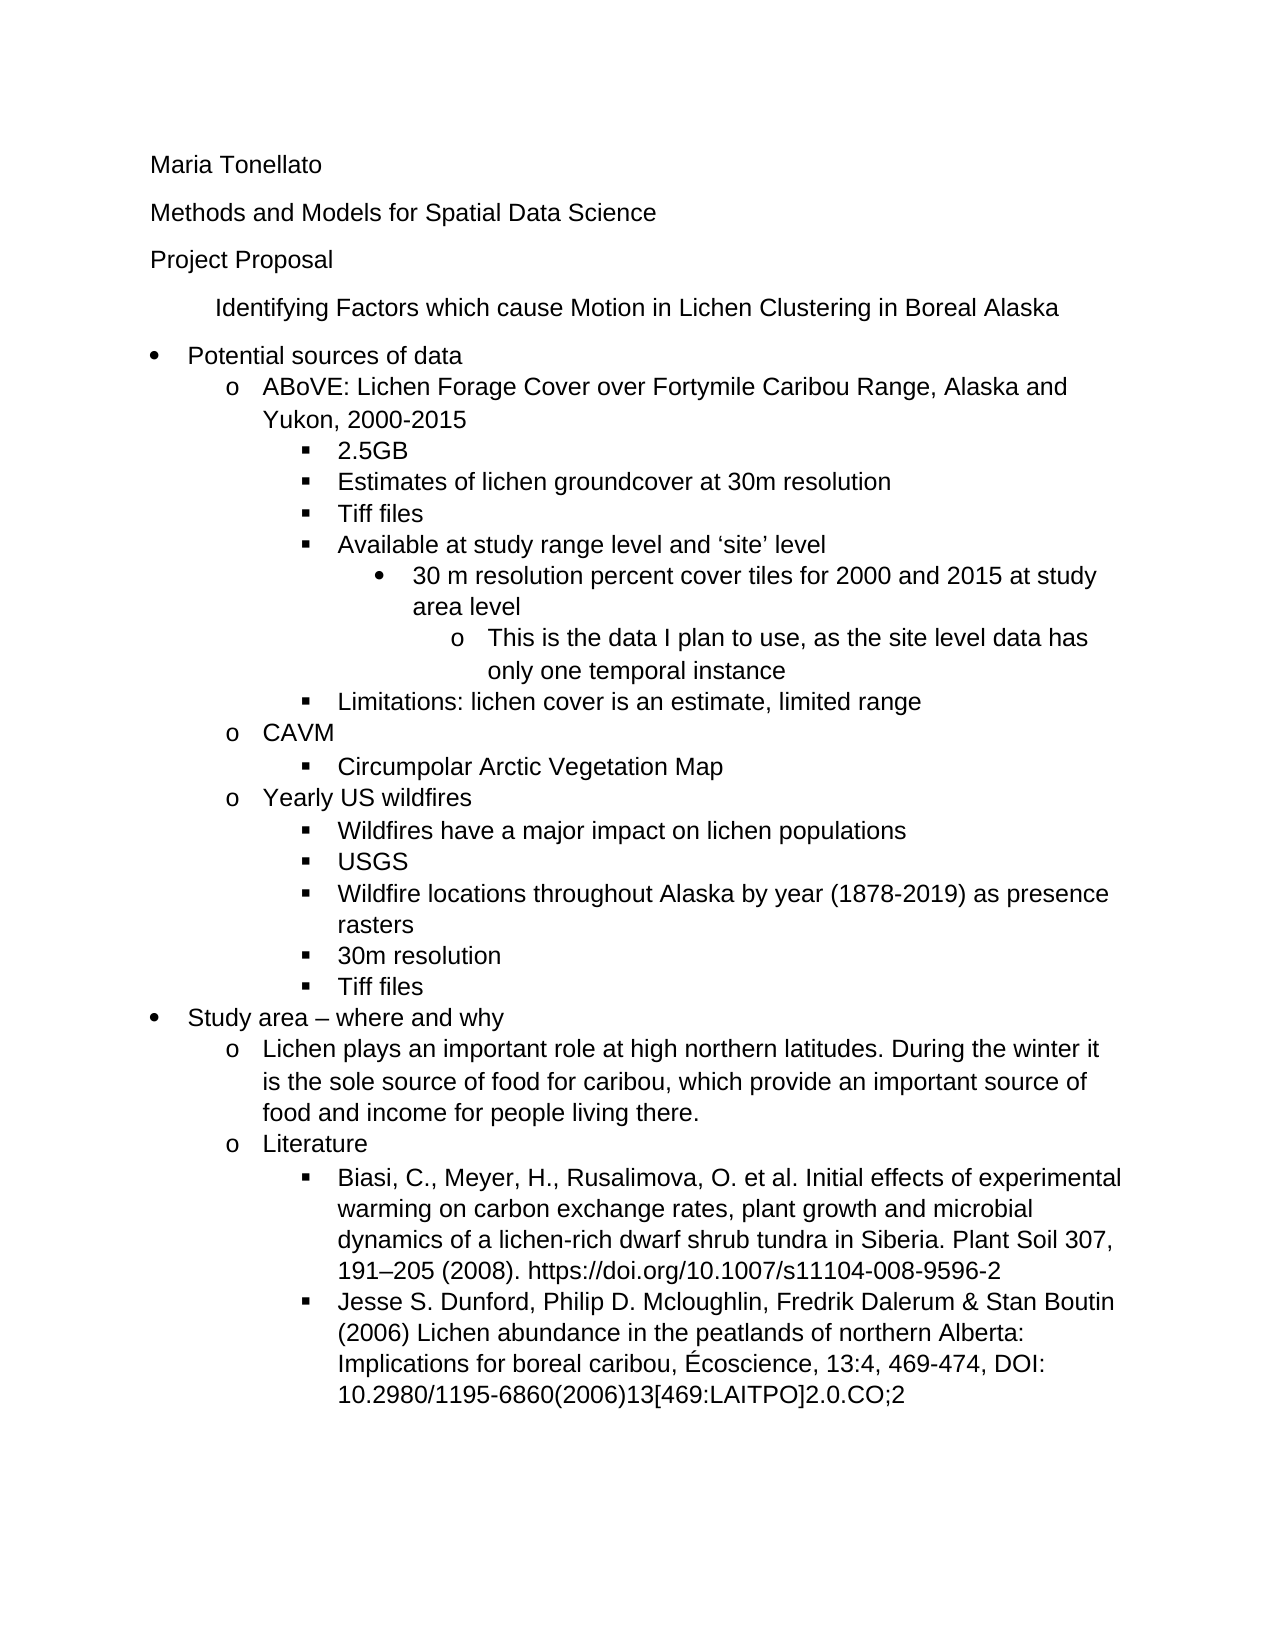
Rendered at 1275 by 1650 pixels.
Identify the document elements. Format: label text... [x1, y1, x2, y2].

list Jesse S. Dunford, Philip D. Mcloughlin, Fredrik Dalerum & Stan Boutin (2006) Lichen abundance in the peatlands of northern Alberta: Implications for boreal caribou, Écoscience, 13:4, 469-474, DOI: 10.2980/1195-6860(2006)13[469:LAITPO]2.0.CO;2 [300, 1287, 1125, 1409]
list CAVM [225, 718, 1125, 749]
list Study area – where and why [150, 1003, 1125, 1032]
list 2.5GB [300, 436, 1125, 465]
list Tiff files [300, 972, 1125, 1001]
list This is the data I plan to use, as the site level data has only one temporal instance [450, 623, 1125, 685]
list Estimates of lichen groundcover at 30m resolution [300, 467, 1125, 496]
list 30m resolution [300, 941, 1125, 969]
list 30 m resolution percent cover tiles for 2000 and 2015 at study area level [375, 561, 1125, 621]
list Yearly US wildfires [225, 783, 1125, 814]
list Wildfires have a major impact on lichen populations [300, 816, 1125, 845]
text Methods and Models for Spatial Data Science [150, 198, 1125, 226]
list ABoVE: Lichen Forage Cover over Fortymile Caribou Range, Alaska and Yukon, 2000-2015 [225, 372, 1125, 434]
list Limitations: lichen cover is an estimate, limited range [300, 687, 1125, 716]
list Available at study range level and ‘site’ level [300, 530, 1125, 558]
list Wildfire locations throughout Alaska by year (1878-2019) as presence rasters [300, 878, 1125, 938]
text Project Proposal [150, 245, 1125, 274]
list Literature [225, 1129, 1125, 1160]
list Potential sources of data [150, 341, 1125, 370]
text Maria Tonellato [150, 150, 1125, 179]
list USGS [300, 847, 1125, 876]
list Circumpolar Arctic Vegetation Map [300, 752, 1125, 781]
list Biasi, C., Meyer, H., Rusalimova, O. et al. Initial effects of experimental warming on carbon exchange rates, plant growth and microbial dynamics of a lichen-rich dwarf shrub tundra in Siberia. Plant Soil 307, 191–205 (2008). https://doi.org/10.1007/s11104-008-9596-2 [300, 1163, 1125, 1285]
list Tiff files [300, 498, 1125, 527]
list Lichen plays an important role at high northern latitudes. During the winter it is the sole source of food for caribou, which provide an important source of food and income for people living there. [225, 1034, 1125, 1127]
text Identifying Factors which cause Motion in Lichen Clustering in Boreal Alaska [150, 293, 1125, 322]
